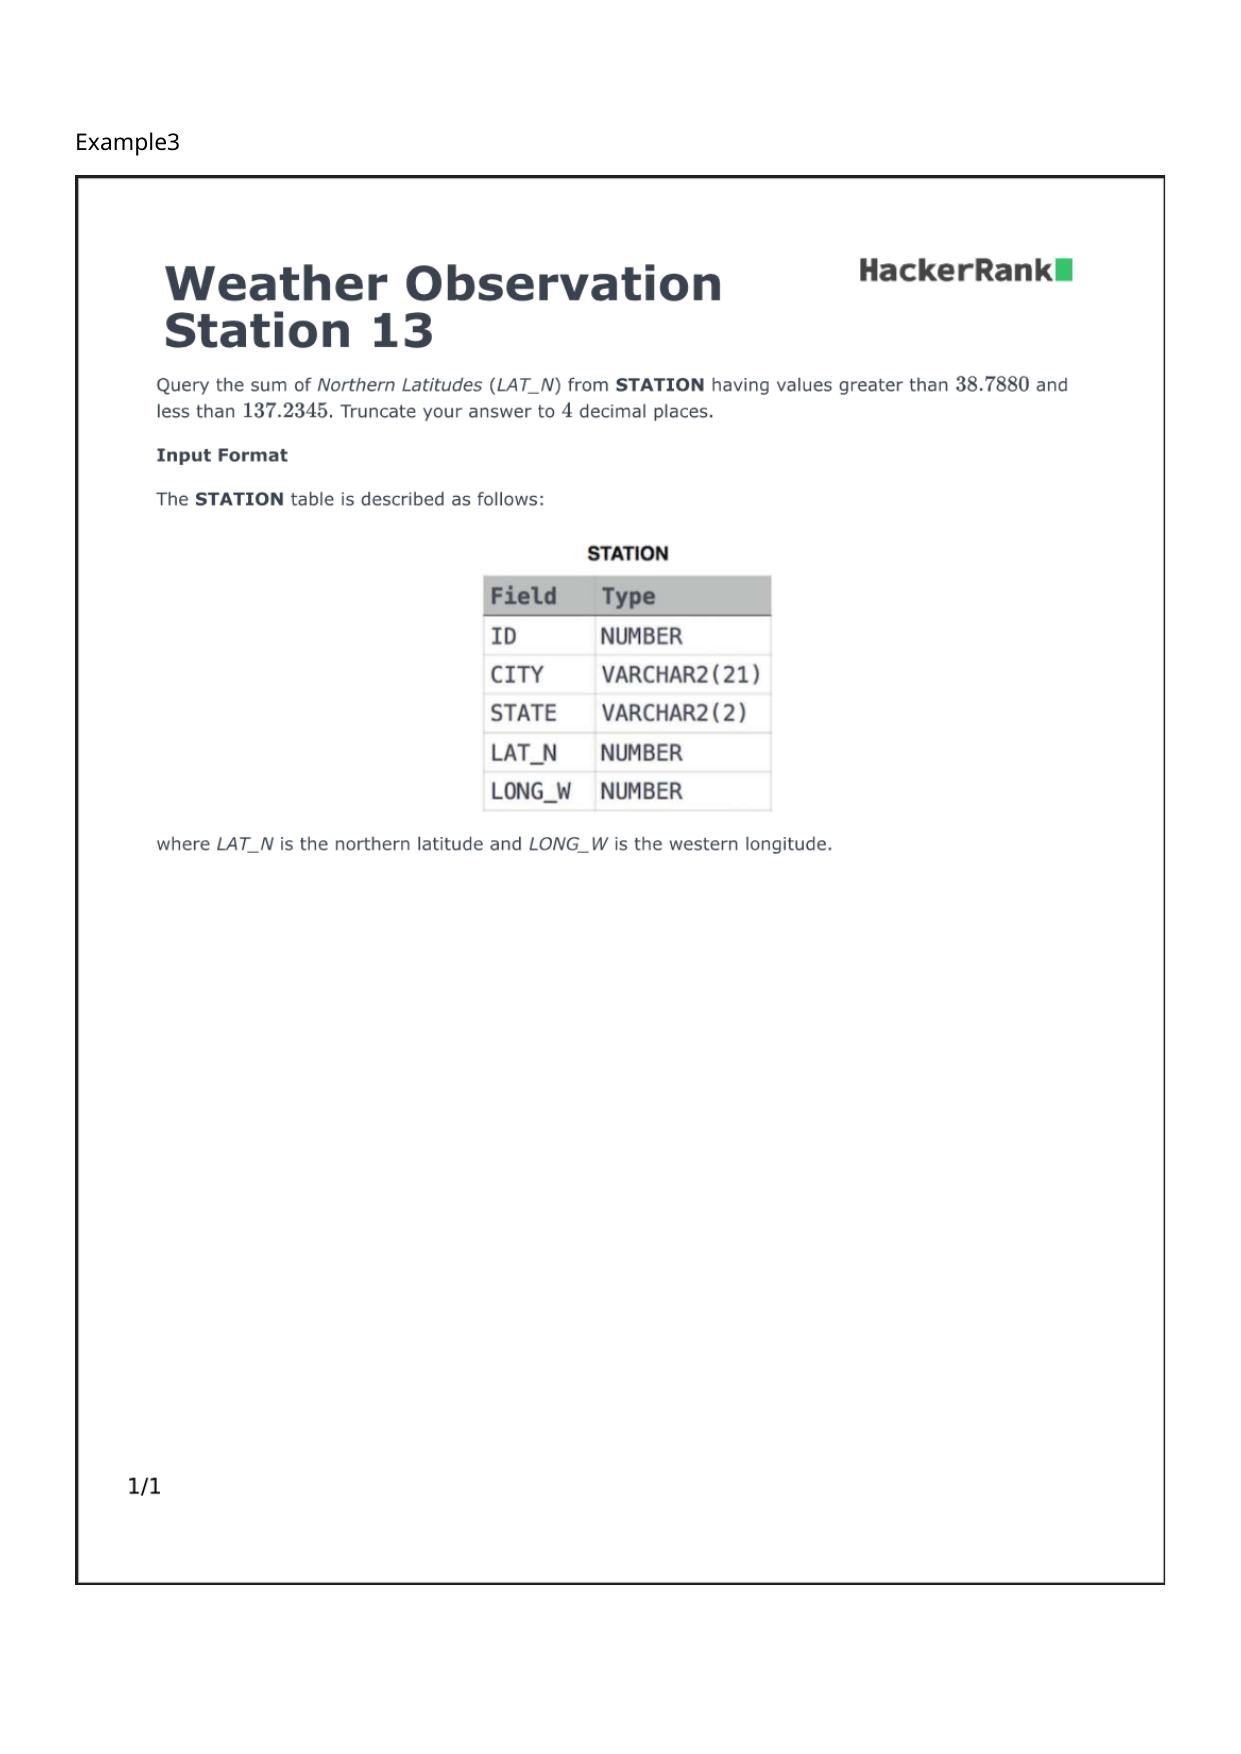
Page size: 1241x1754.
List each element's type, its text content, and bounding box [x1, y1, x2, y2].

text Example3 [75, 125, 1165, 157]
picture [75, 175, 1166, 1585]
